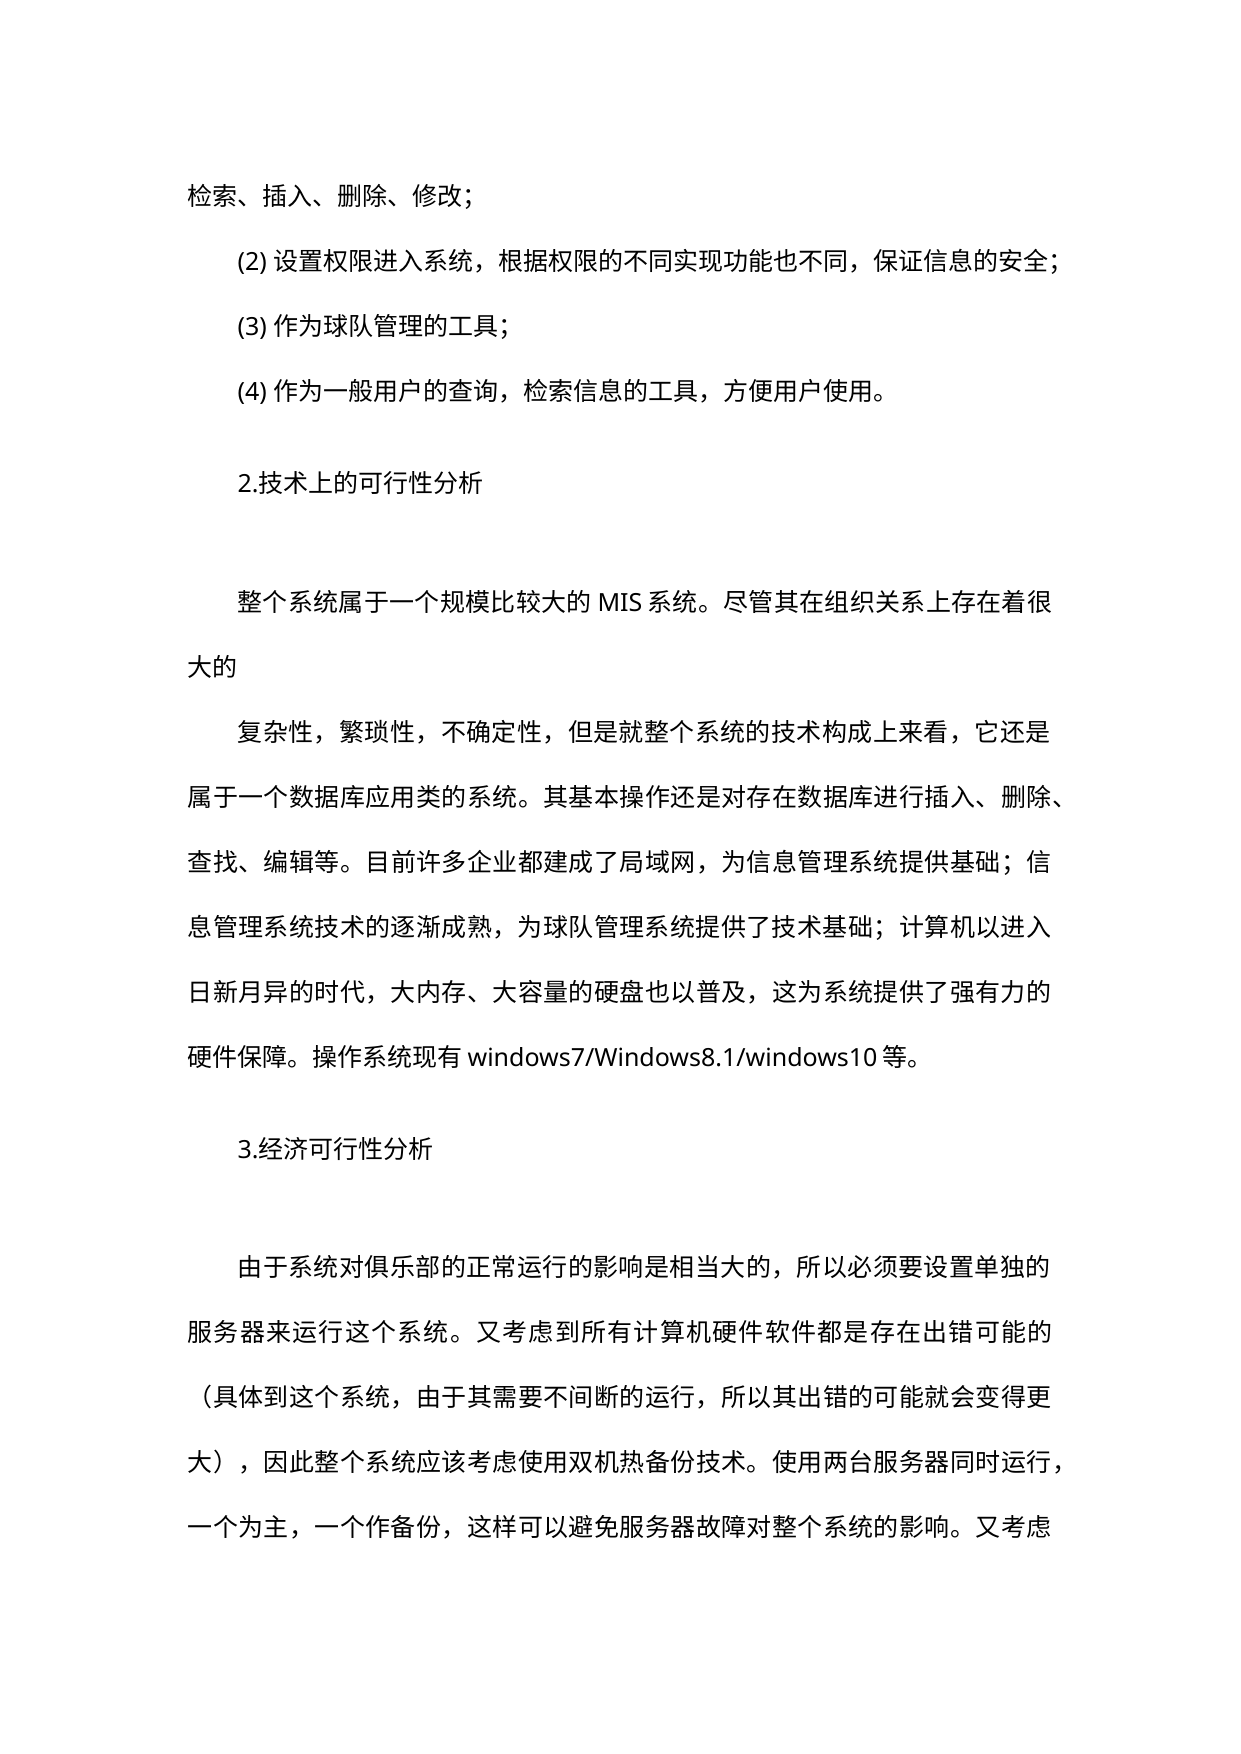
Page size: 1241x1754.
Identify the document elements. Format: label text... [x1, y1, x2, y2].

text 复杂性，繁琐性，不确定性，但是就整个系统的技术构成上来看，它还是属于一个数据库应用类的系统。其基本操作还是对存在数据库进行插入、删除、查找、编辑等。目前许多企业都建成了局域网，为信息管理系统提供基础；信息管理系统技术的逐渐成熟，为球队管理系统提供了技术基础；计算机以进入日新月异的时代，大内存、大容量的硬盘也以普及，这为系统提供了强有力的硬件保障。操作系统现有windows7/Windows8.1/windows10等。 [187, 698, 1053, 1088]
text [187, 162, 1053, 227]
subtitle 2.技术上的可行性分析 [187, 449, 1053, 514]
text (3) 作为球队管理的工具； [187, 292, 1053, 357]
subtitle 3.经济可行性分析 [187, 1115, 1053, 1180]
text (4) 作为一般用户的查询，检索信息的工具，方便用户使用。 [187, 357, 1053, 422]
text (2) 设置权限进入系统，根据权限的不同实现功能也不同，保证信息的安全； [187, 227, 1053, 292]
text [187, 1233, 1053, 1558]
text 整个系统属于一个规模比较大的MIS系统。尽管其在组织关系上存在着很大的 [187, 568, 1053, 698]
